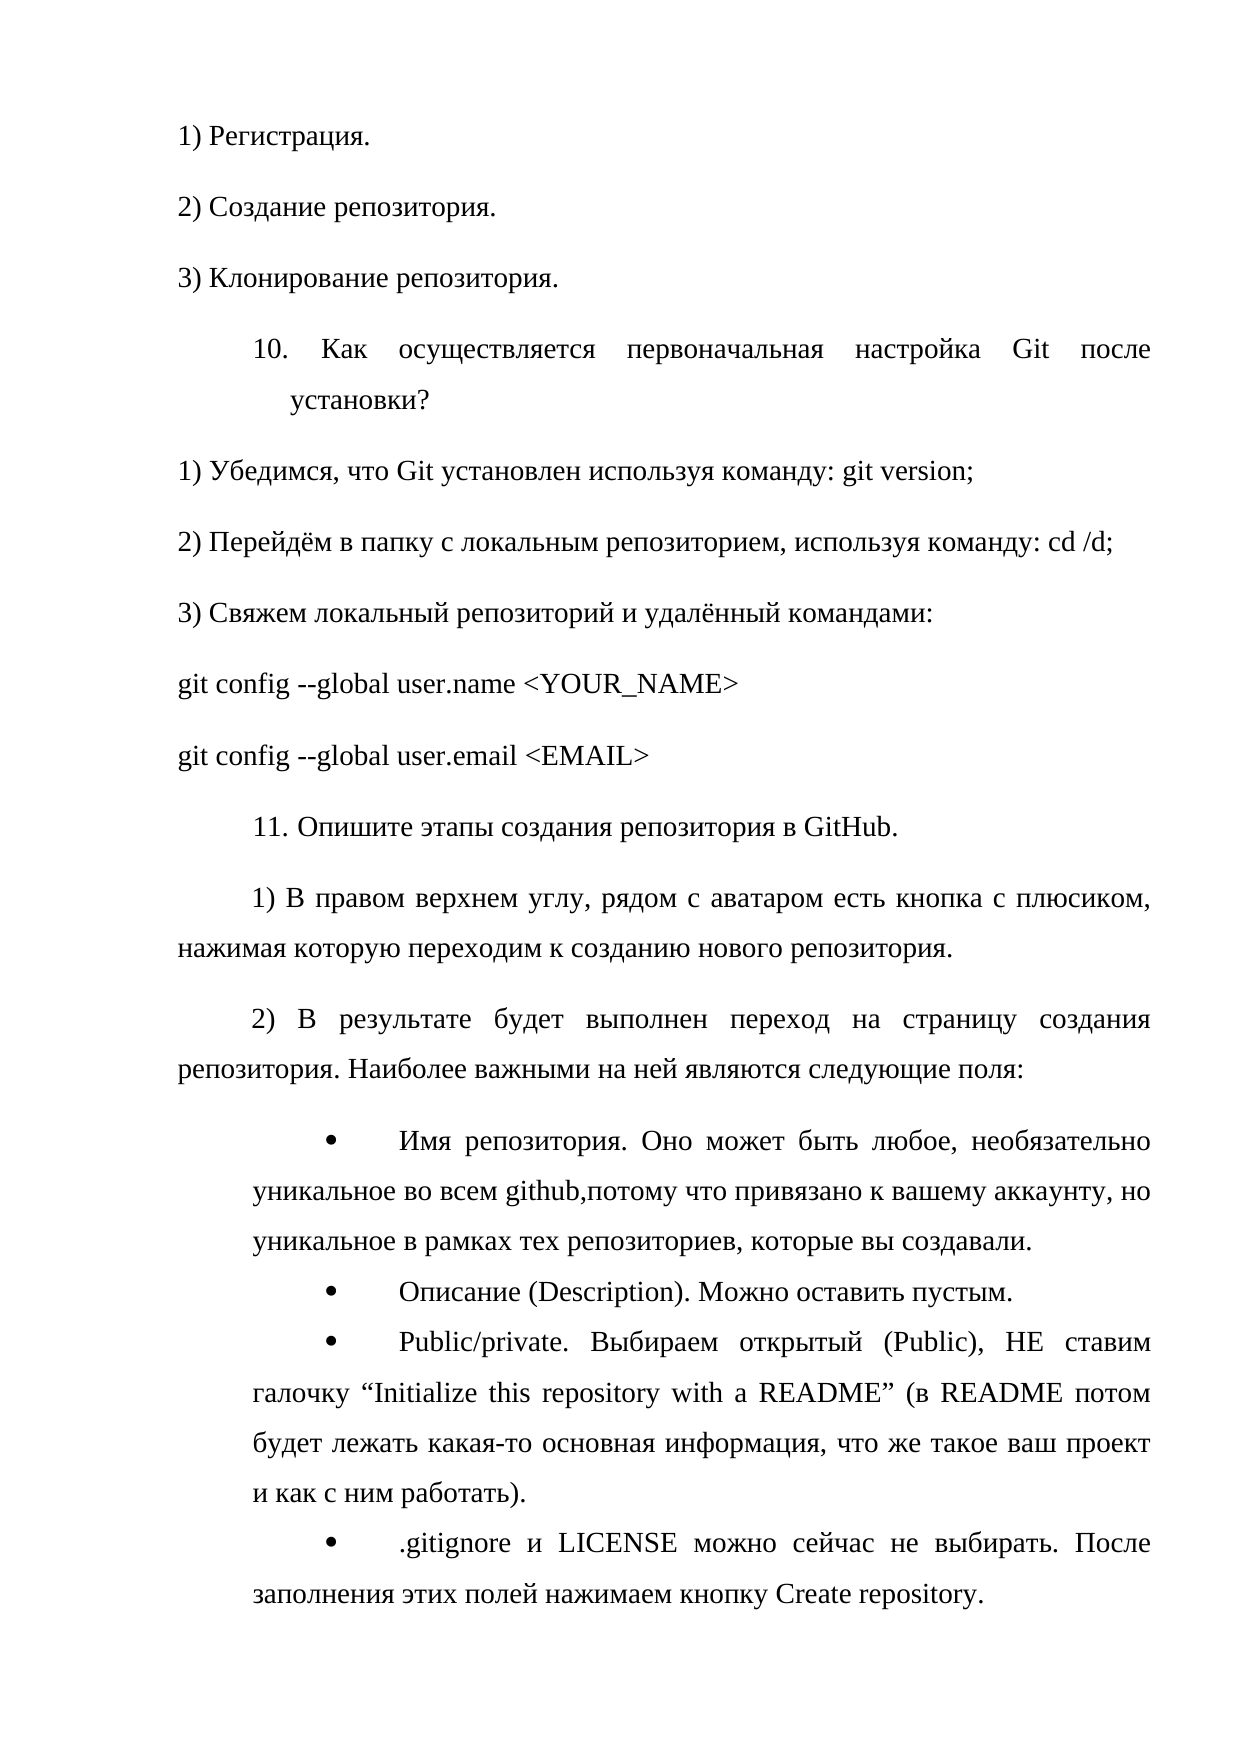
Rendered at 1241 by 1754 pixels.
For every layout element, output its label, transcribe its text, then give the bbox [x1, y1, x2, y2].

text git config --global user.name <YOUR_NAME> [177, 666, 1152, 700]
list .gitignore и LICENSE можно сейчас не выбирать. После заполнения этих полей нажимаем кнопку Create repository. [252, 1526, 1152, 1609]
text 2) Создание репозитория. [177, 189, 1152, 223]
list Описание (Description). Можно оставить пустым. [252, 1274, 1152, 1307]
text 1) Регистрация. [177, 118, 1152, 152]
text 2) Перейдём в папку с локальным репозиторием, используя команду: cd /d; [177, 524, 1152, 558]
text 3) Клонирование репозитория. [177, 260, 1152, 294]
list Как осуществляется первоначальная настройка Git после установки? [252, 332, 1152, 415]
text 3) Свяжем локальный репозиторий и удалённый командами: [177, 595, 1152, 629]
text git config --global user.email <EMAIL> [177, 738, 1152, 771]
text 1) Убедимся, что Git установлен используя команду: git version; [177, 453, 1152, 487]
list Опишите этапы создания репозитория в GitHub. [252, 809, 1152, 842]
list Public/private. Выбираем открытый (Public), НЕ ставим галочку “Initialize this repository with a README” (в README потом будет лежать какая-то основная информация, что же такое ваш проект и как с ним работать). [252, 1324, 1152, 1509]
list Имя репозитория. Оно может быть любое, необязательно уникальное во всем github,потому что привязано к вашему аккаунту, но уникальное в рамках тех репозиториев, которые вы создавали. [252, 1123, 1152, 1257]
text 2) В результате будет выполнен переход на страницу создания репозитория. Наиболее важными на ней являются следующие поля: [177, 1001, 1152, 1085]
text 1) В правом верхнем углу, рядом с аватаром есть кнопка c плюсиком, нажимая которую переходим к созданию нового репозитория. [177, 880, 1152, 964]
